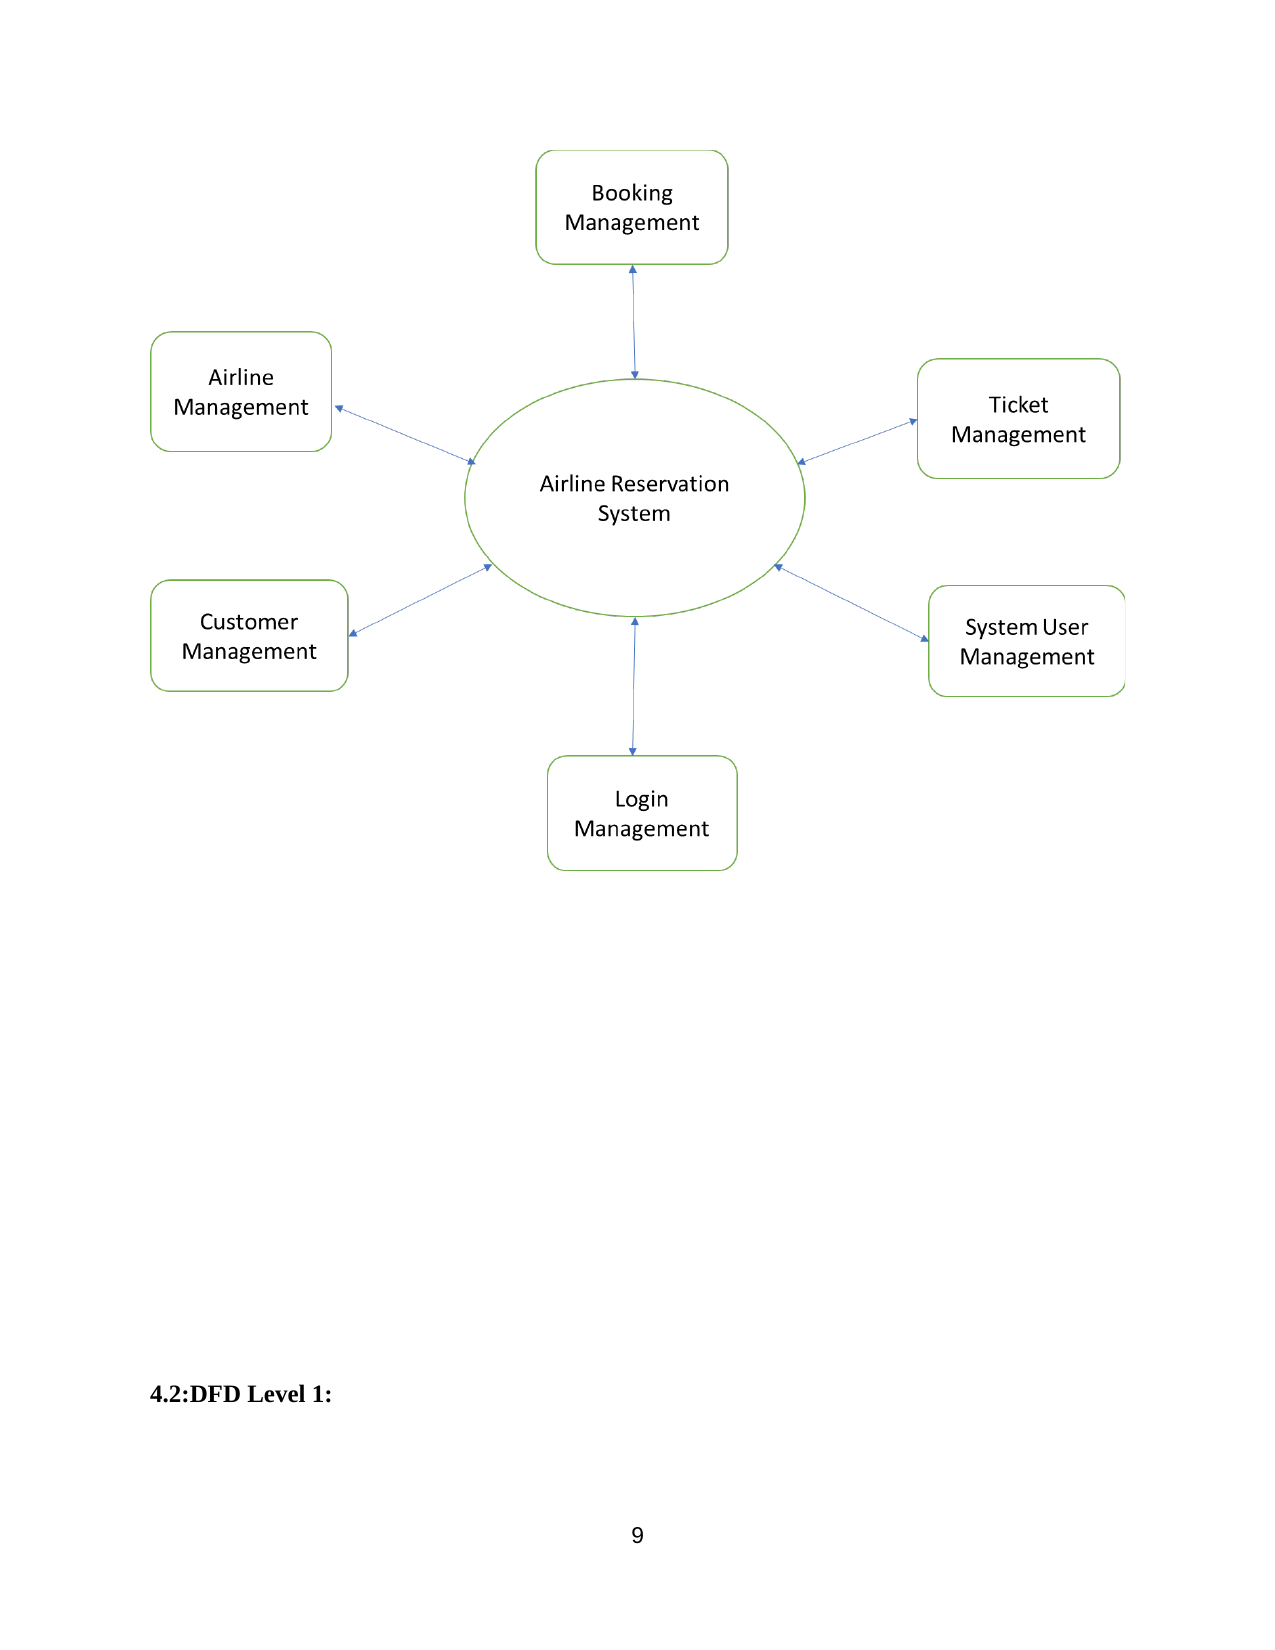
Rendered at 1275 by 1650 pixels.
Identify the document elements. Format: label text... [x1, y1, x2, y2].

picture [150, 150, 1125, 871]
text 4.2:DFD Level 1: [150, 1379, 1125, 1407]
